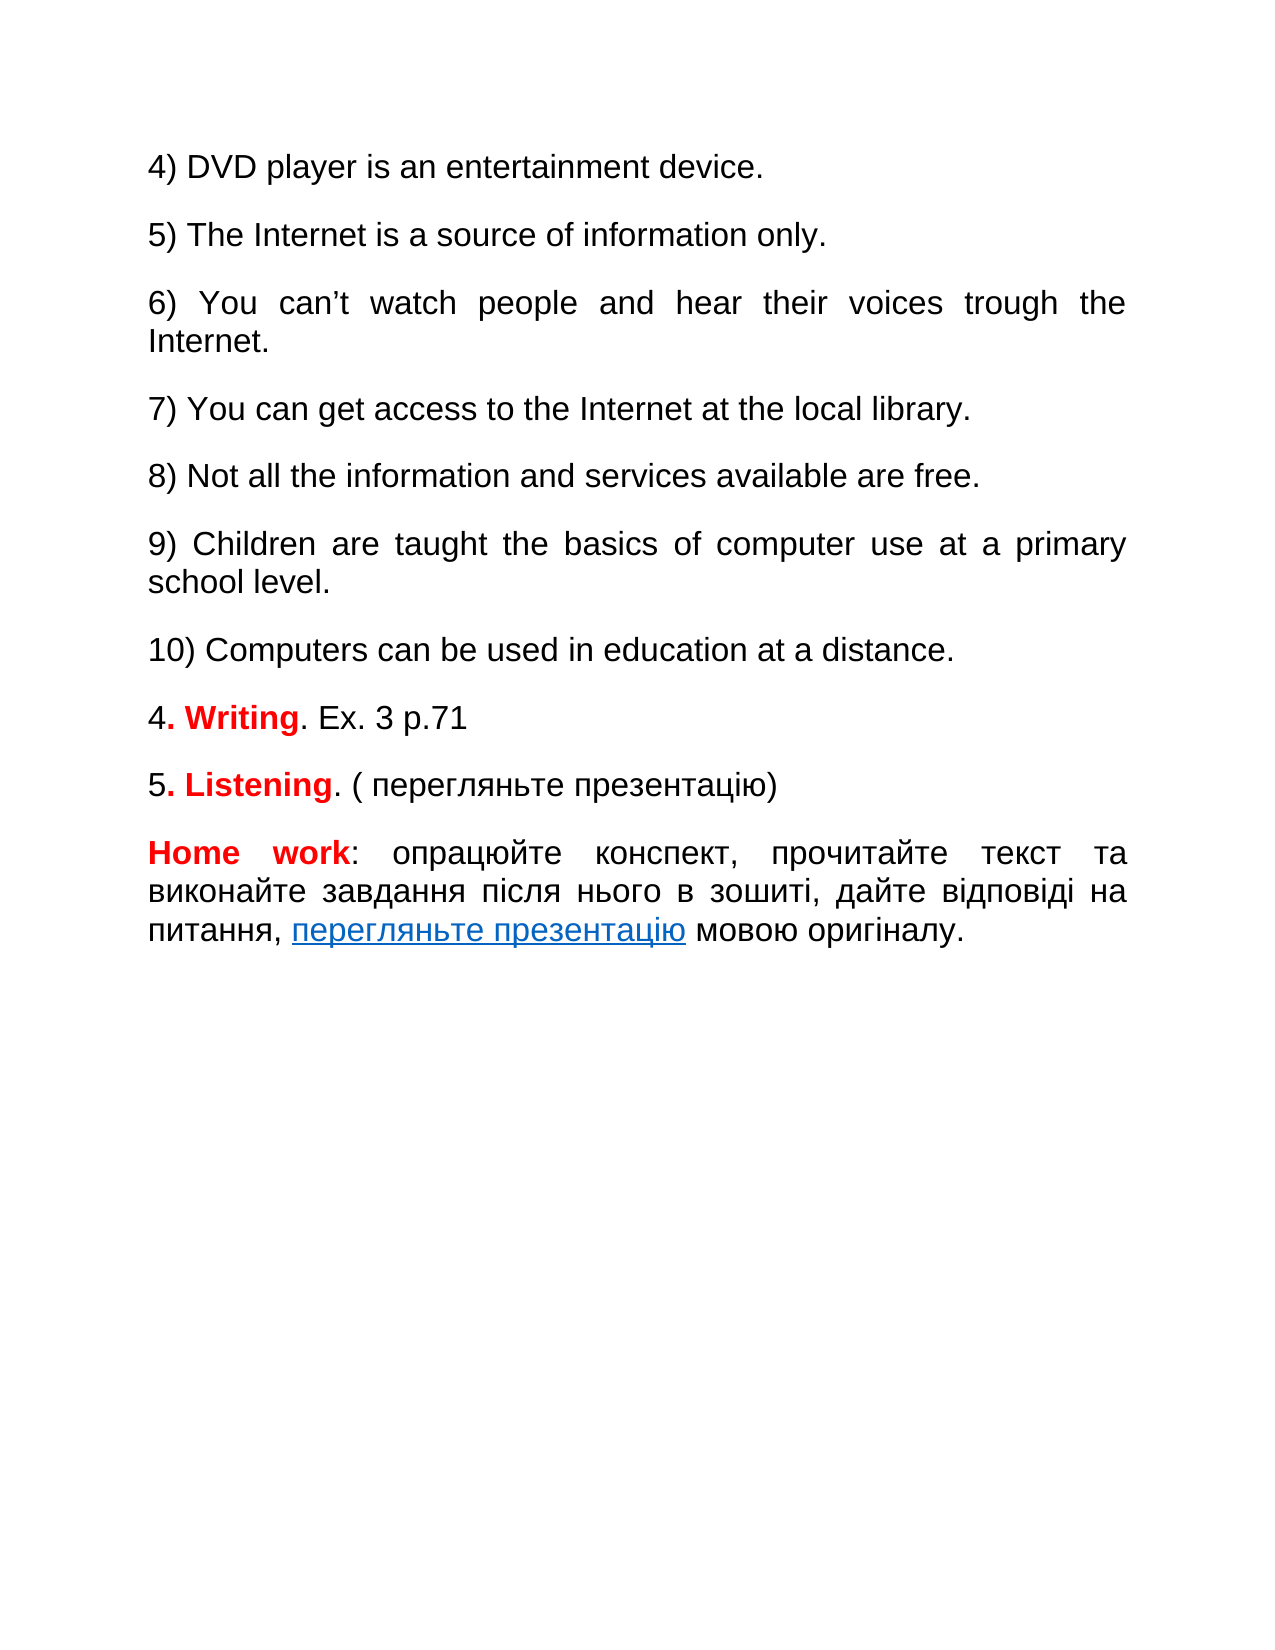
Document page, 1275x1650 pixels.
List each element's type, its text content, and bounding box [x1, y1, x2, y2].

text 4. Writing. Ex. 3 p.71 [148, 698, 1127, 736]
text 7) You can get access to the Internet at the local library. [148, 389, 1127, 427]
text 9) Children are taught the basics of computer use at a primary school level. [148, 524, 1127, 601]
text 10) Computers can be used in education at a distance. [148, 630, 1127, 668]
text 8) Not all the information and services available are free. [148, 456, 1127, 495]
text 5) The Internet is a source of information only. [148, 215, 1127, 254]
text Home work: опрацюйте конспект, прочитайте текст та виконайте завдання після нього в зошиті, дайте відповіді на питання, перегляньте презентацію мовою оригіналу. [148, 833, 1127, 948]
text 6) You can’t watch people and hear their voices trough the Internet. [148, 283, 1127, 360]
text 4) DVD player is an entertainment device. [148, 148, 1127, 186]
text 5. Listening. ( перегляньте презентацію) [148, 765, 1127, 804]
